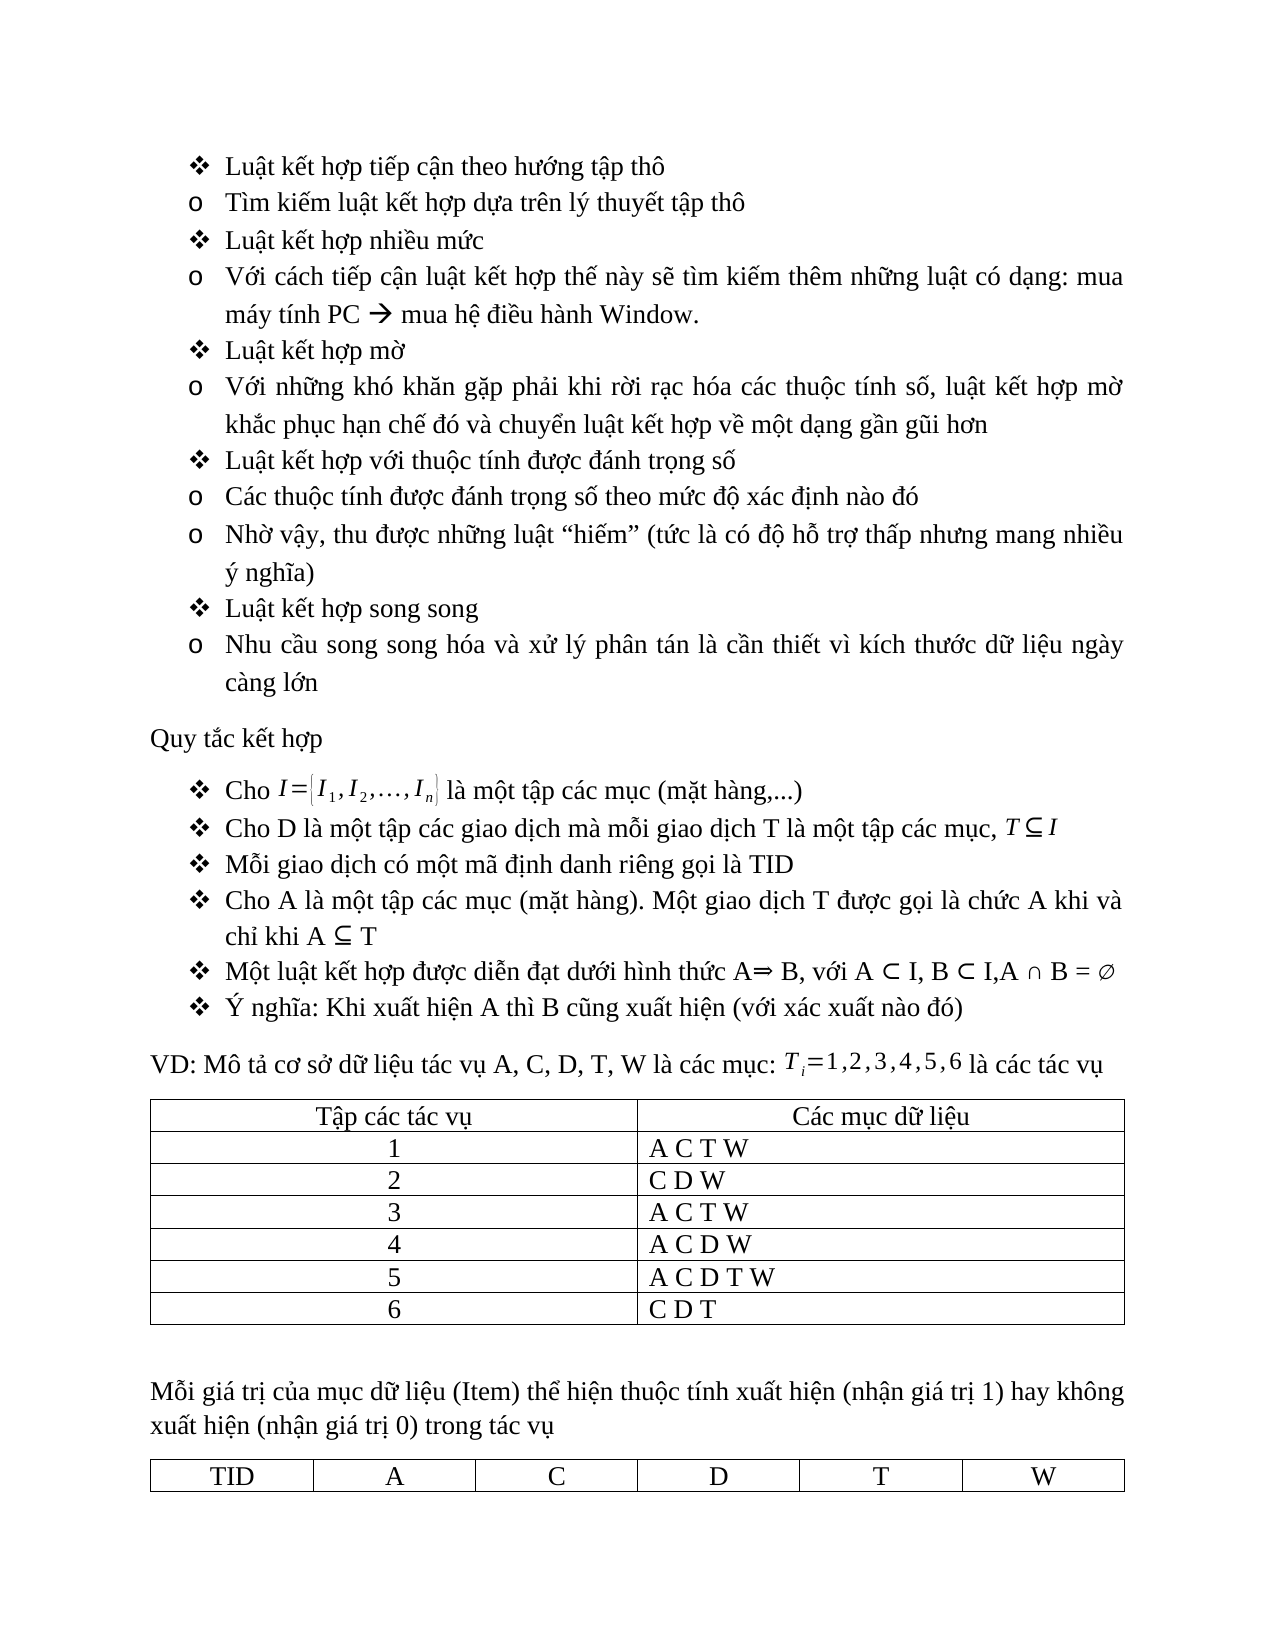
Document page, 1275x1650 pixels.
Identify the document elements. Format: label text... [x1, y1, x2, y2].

table_header C [476, 1460, 637, 1491]
table_header D [638, 1460, 799, 1491]
table_cell 3 [151, 1196, 637, 1227]
list Các thuộc tính được đánh trọng số theo mức độ xác định nào đó [187, 480, 1125, 513]
table_cell 6 [151, 1293, 637, 1324]
text Mỗi giá trị của mục dữ liệu (Item) thể hiện thuộc tính xuất hiện (nhận giá trị 1) hay không xuất hiện (nhận giá trị 0) trong tác vụ [150, 1375, 1125, 1440]
table_header TID [151, 1460, 313, 1491]
table_header W [963, 1460, 1124, 1491]
text VD: Mô tả cơ sở dữ liệu tác vụ A, C, D, T, W là các mục: là các tác vụ [150, 1048, 1125, 1079]
list Luật kết hợp nhiều mức [187, 224, 1125, 256]
table_cell A C T W [638, 1196, 1124, 1227]
list Với những khó khăn gặp phải khi rời rạc hóa các thuộc tính số, luật kết hợp mờ khắc phục hạn chế đó và chuyển luật kết hợp về một dạng gần gũi hơn [187, 370, 1125, 439]
list Luật kết hợp tiếp cận theo hướng tập thô [187, 150, 1125, 181]
table_cell A C T W [638, 1132, 1124, 1163]
list Tìm kiếm luật kết hợp dựa trên lý thuyết tập thô [187, 186, 1125, 219]
table_header A [314, 1460, 475, 1491]
list Luật kết hợp song song [187, 592, 1125, 623]
table_cell A C D T W [638, 1261, 1124, 1292]
table_cell 5 [151, 1261, 637, 1292]
table_header Các mục dữ liệu [638, 1100, 1124, 1131]
list Mỗi giao dịch có một mã định danh riêng gọi là TID [187, 848, 1125, 879]
list Với cách tiếp cận luật kết hợp thế này sẽ tìm kiếm thêm những luật có dạng: mua máy tính PC mua hệ điều hành Window. [187, 260, 1125, 329]
list Luật kết hợp với thuộc tính được đánh trọng số [187, 444, 1125, 475]
table_cell C D T [638, 1293, 1124, 1324]
table_cell 4 [151, 1229, 637, 1259]
list Một luật kết hợp được diễn đạt dưới hình thức A B, với A I, B I,A B = [187, 956, 1125, 987]
list Ý nghĩa: Khi xuất hiện A thì B cũng xuất hiện (với xác xuất nào đó) [187, 991, 1125, 1023]
list Luật kết hợp mờ [187, 334, 1125, 366]
list Cho D là một tập các giao dịch mà mỗi giao dịch T là một tập các mục, [187, 812, 1125, 843]
text Quy tắc kết hợp [150, 723, 1125, 754]
list Cho là một tập các mục (mặt hàng,...) [187, 773, 1125, 807]
list Nhờ vậy, thu được những luật “hiếm” (tức là có độ hỗ trợ thấp nhưng mang nhiều ý nghĩa) [187, 518, 1125, 587]
table_cell 1 [151, 1132, 637, 1163]
table_header T [800, 1460, 962, 1491]
list Cho A là một tập các mục (mặt hàng). Một giao dịch T được gọi là chức A khi và chỉ khi A T [187, 884, 1125, 951]
list Nhu cầu song song hóa và xử lý phân tán là cần thiết vì kích thước dữ liệu ngày càng lớn [187, 628, 1125, 697]
table_cell A C D W [638, 1229, 1124, 1259]
table_cell C D W [638, 1164, 1124, 1195]
table_header Tập các tác vụ [151, 1100, 637, 1131]
table_cell 2 [151, 1164, 637, 1195]
